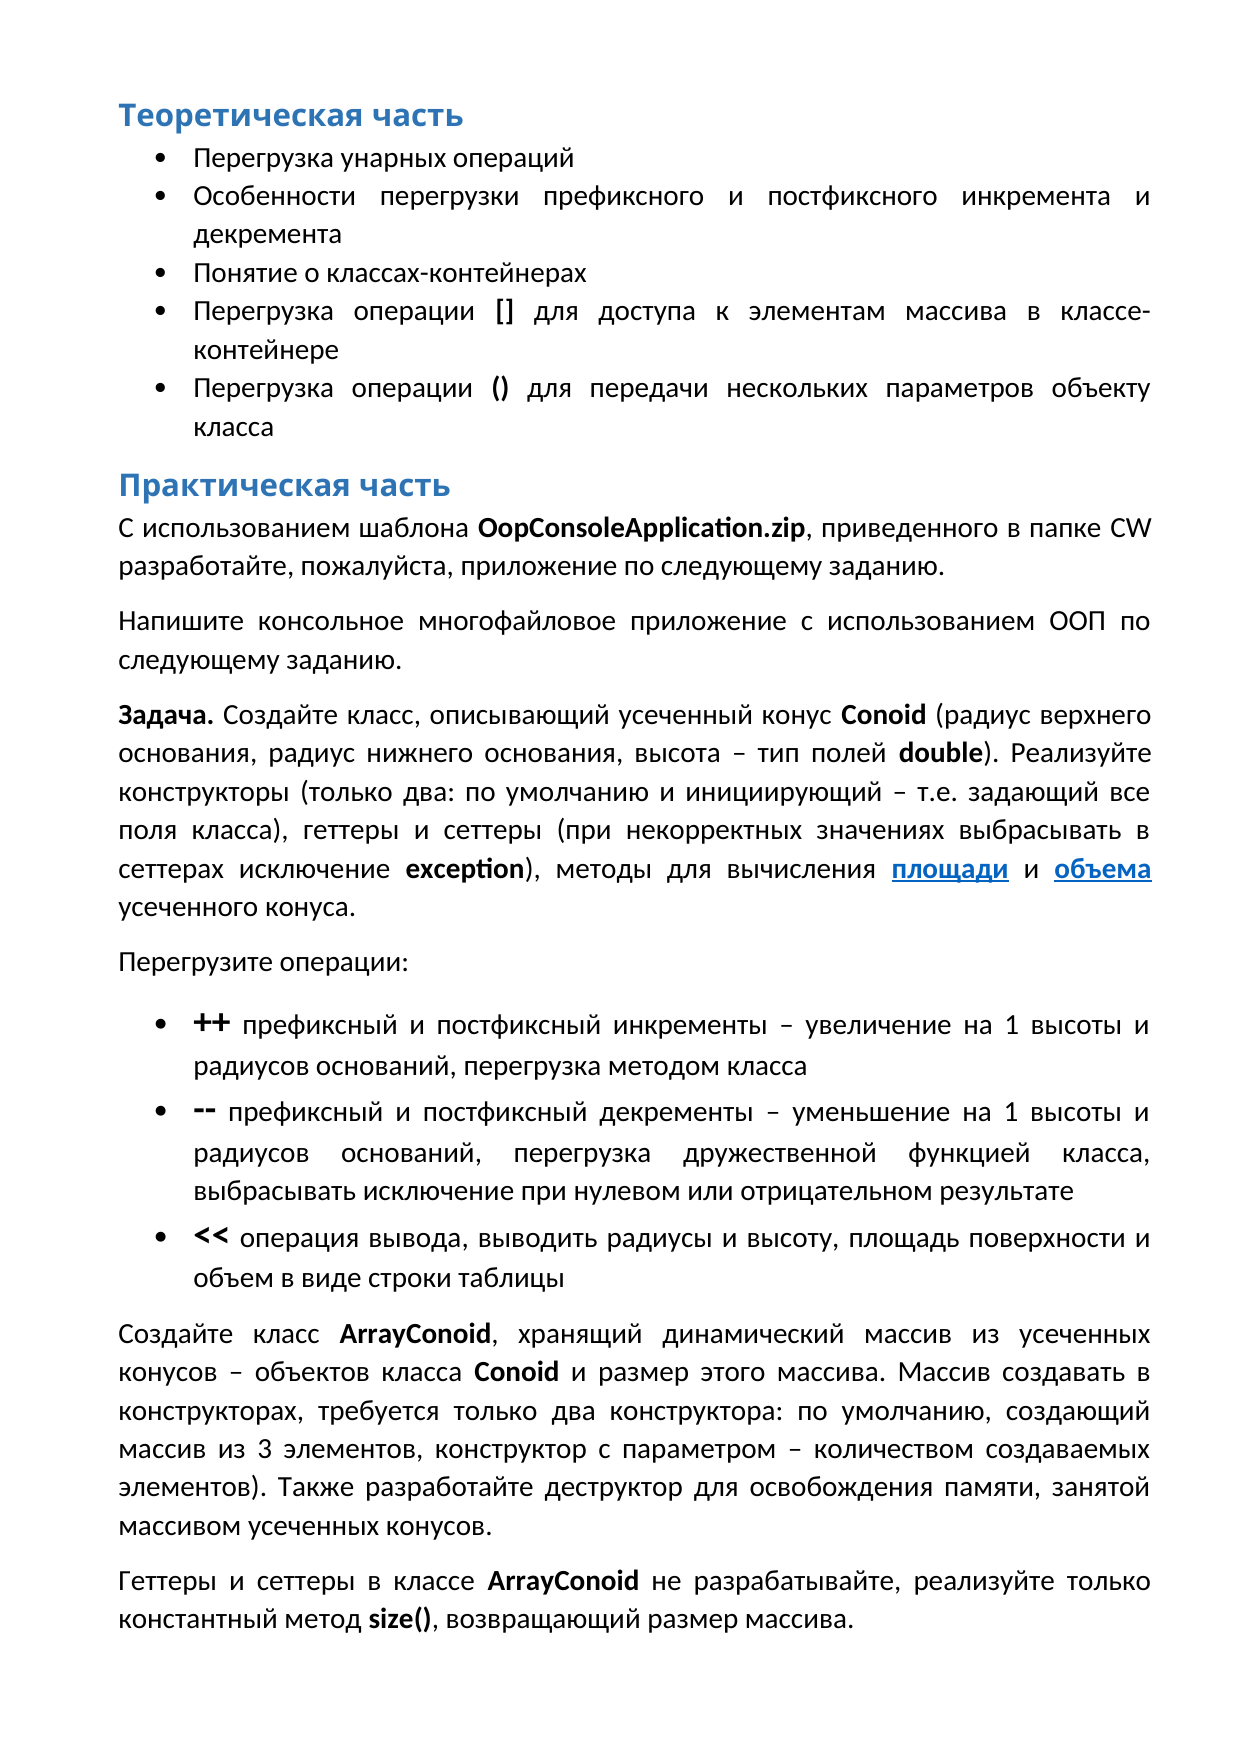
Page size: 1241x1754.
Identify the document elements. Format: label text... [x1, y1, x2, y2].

list ++ префиксный и постфиксный инкременты – увеличение на 1 высоты и радиусов оснований, перегрузка методом класса [156, 998, 1152, 1083]
text Задача. Создайте класс, описывающий усеченный конус Conoid (радиус верхнего основания, радиус нижнего основания, высота – тип полей double). Реализуйте конструкторы (только два: по умолчанию и инициирующий – т.е. задающий все поля класса), геттеры и сеттеры (при некорректных значениях выбрасывать в сеттерах исключение exception), методы для вычисления площади и объема усеченного конуса. [118, 696, 1152, 924]
list Перегрузка операции [] для доступа к элементам массива в классе-контейнере [156, 292, 1152, 367]
list Перегрузка операции () для передачи нескольких параметров объекту класса [156, 369, 1152, 443]
text Создайте класс ArrayConoid, хранящий динамический массив из усеченных конусов – объектов класса Conoid и размер этого массива. Массив создавать в конструкторах, требуется только два конструктора: по умолчанию, создающий массив из 3 элементов, конструктор с параметром – количеством создаваемых элементов). Также разработайте деструктор для освобождения памяти, занятой массивом усеченных конусов. [118, 1315, 1152, 1542]
list Особенности перегрузки префиксного и постфиксного инкремента и декремента [156, 177, 1152, 251]
text Напишите консольное многофайловое приложение с использованием ООП по следующему заданию. [118, 602, 1152, 676]
list -- префиксный и постфиксный декременты – уменьшение на 1 высоты и радиусов оснований, перегрузка дружественной функцией класса, выбрасывать исключение при нулевом или отрицательном результате [156, 1085, 1152, 1208]
text Перегрузите операции: [118, 943, 1152, 979]
text С использованием шаблона OopConsoleApplication.zip, приведенного в папке CW разработайте, пожалуйста, приложение по следующему заданию. [118, 509, 1152, 583]
list Перегрузка унарных операций [156, 139, 1152, 174]
subtitle Практическая часть [118, 463, 1152, 506]
subtitle Теоретическая часть [118, 93, 1152, 135]
list Понятие о классах-контейнерах [156, 254, 1152, 290]
list << операция вывода, выводить радиусы и высоту, площадь поверхности и объем в виде строки таблицы [156, 1211, 1152, 1295]
text Геттеры и сеттеры в классе ArrayConoid не разрабатывайте, реализуйте только константный метод size(), возвращающий размер массива. [118, 1562, 1152, 1636]
